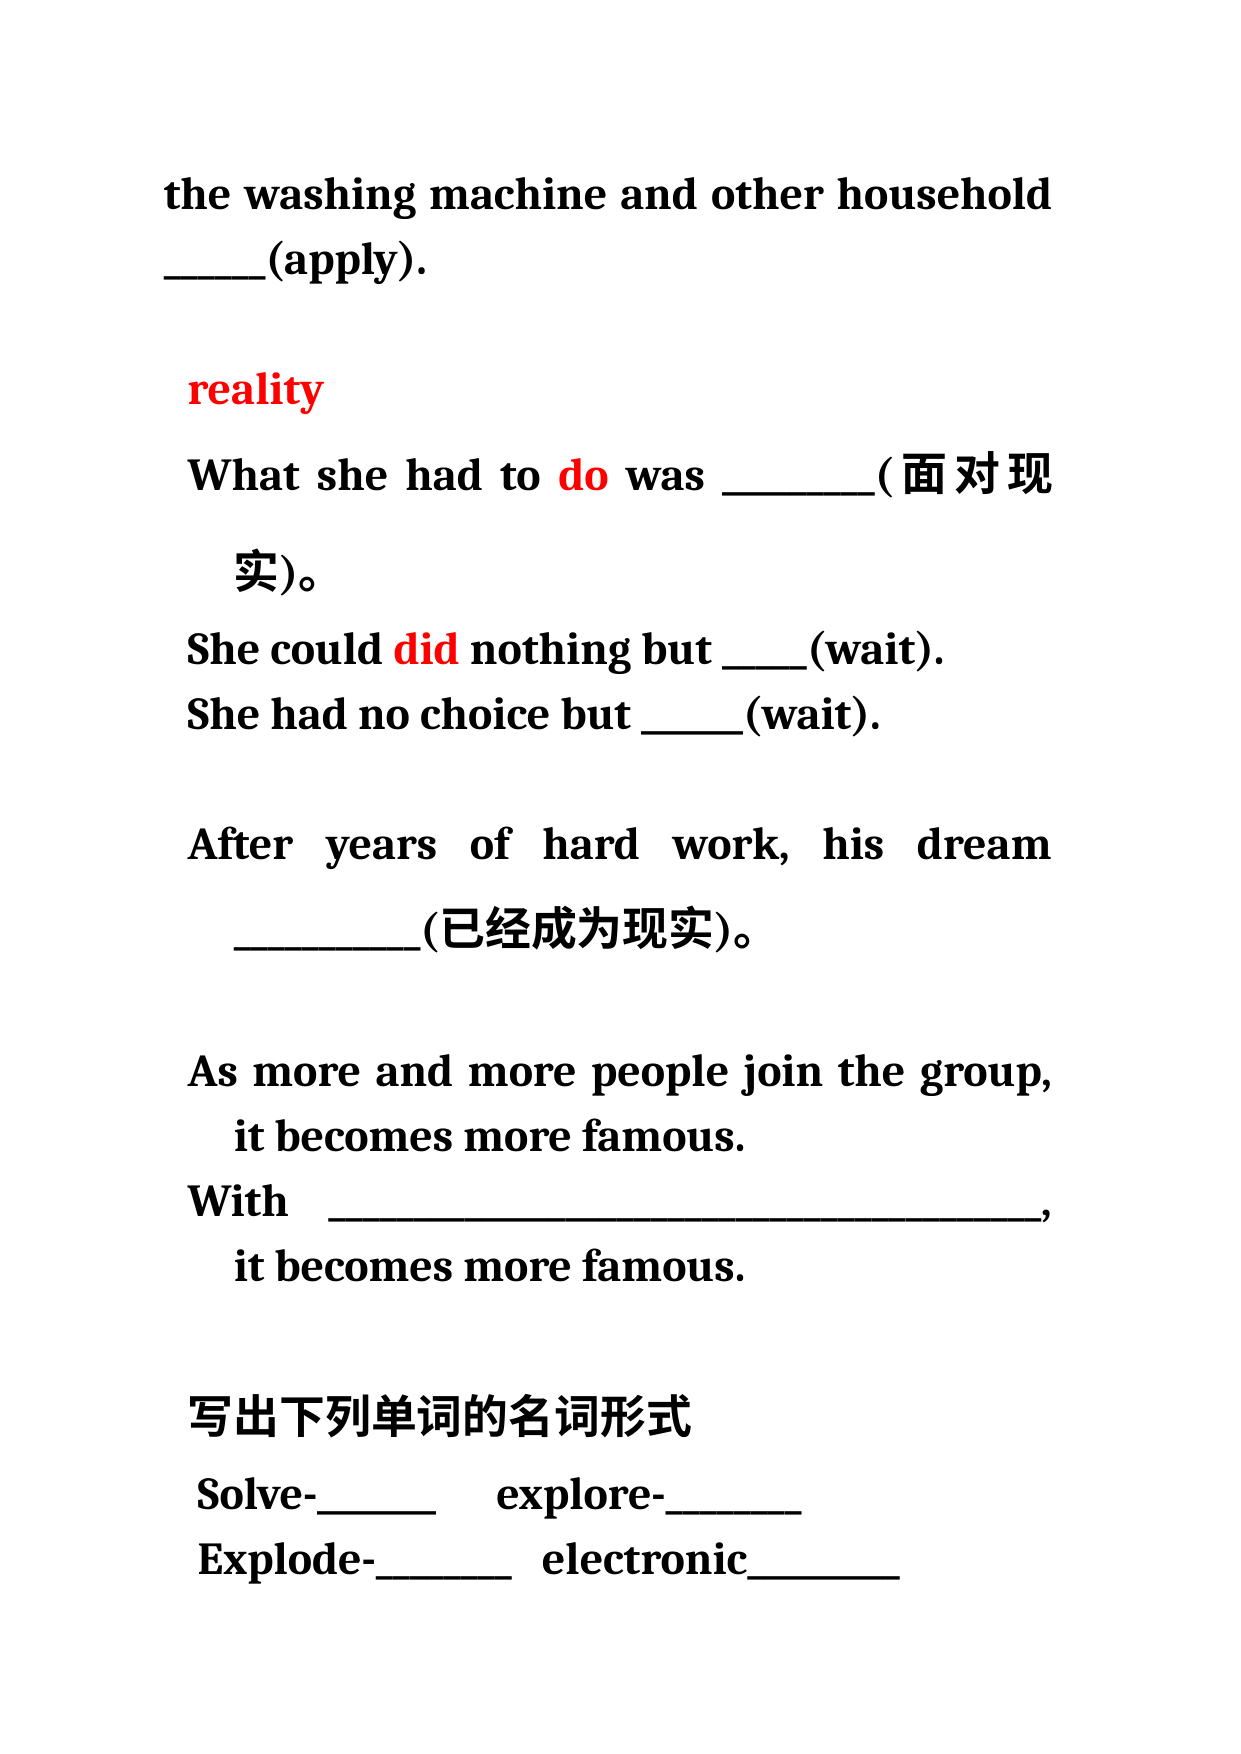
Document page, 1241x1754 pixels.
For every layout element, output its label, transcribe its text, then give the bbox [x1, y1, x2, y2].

text With __________________________________________, it becomes more famous. [187, 1169, 1053, 1299]
text Solve-_______ explore-________ [187, 1462, 1053, 1527]
text reality [187, 357, 1053, 422]
text As more and more people join the group, it becomes more famous. [187, 1039, 1053, 1169]
text After years of hard work, his dream ___________(已经成为现实)。 [187, 812, 1053, 974]
text Explode-________ electronic_________ [187, 1527, 1053, 1592]
text She had no choice but ______(wait). [187, 682, 1053, 747]
text What she had to do was _________(面对现实)。 [187, 422, 1053, 617]
text 写出下列单词的名词形式 [187, 1364, 1053, 1462]
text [163, 162, 1053, 292]
text She could did nothing but _____(wait). [187, 617, 1053, 682]
